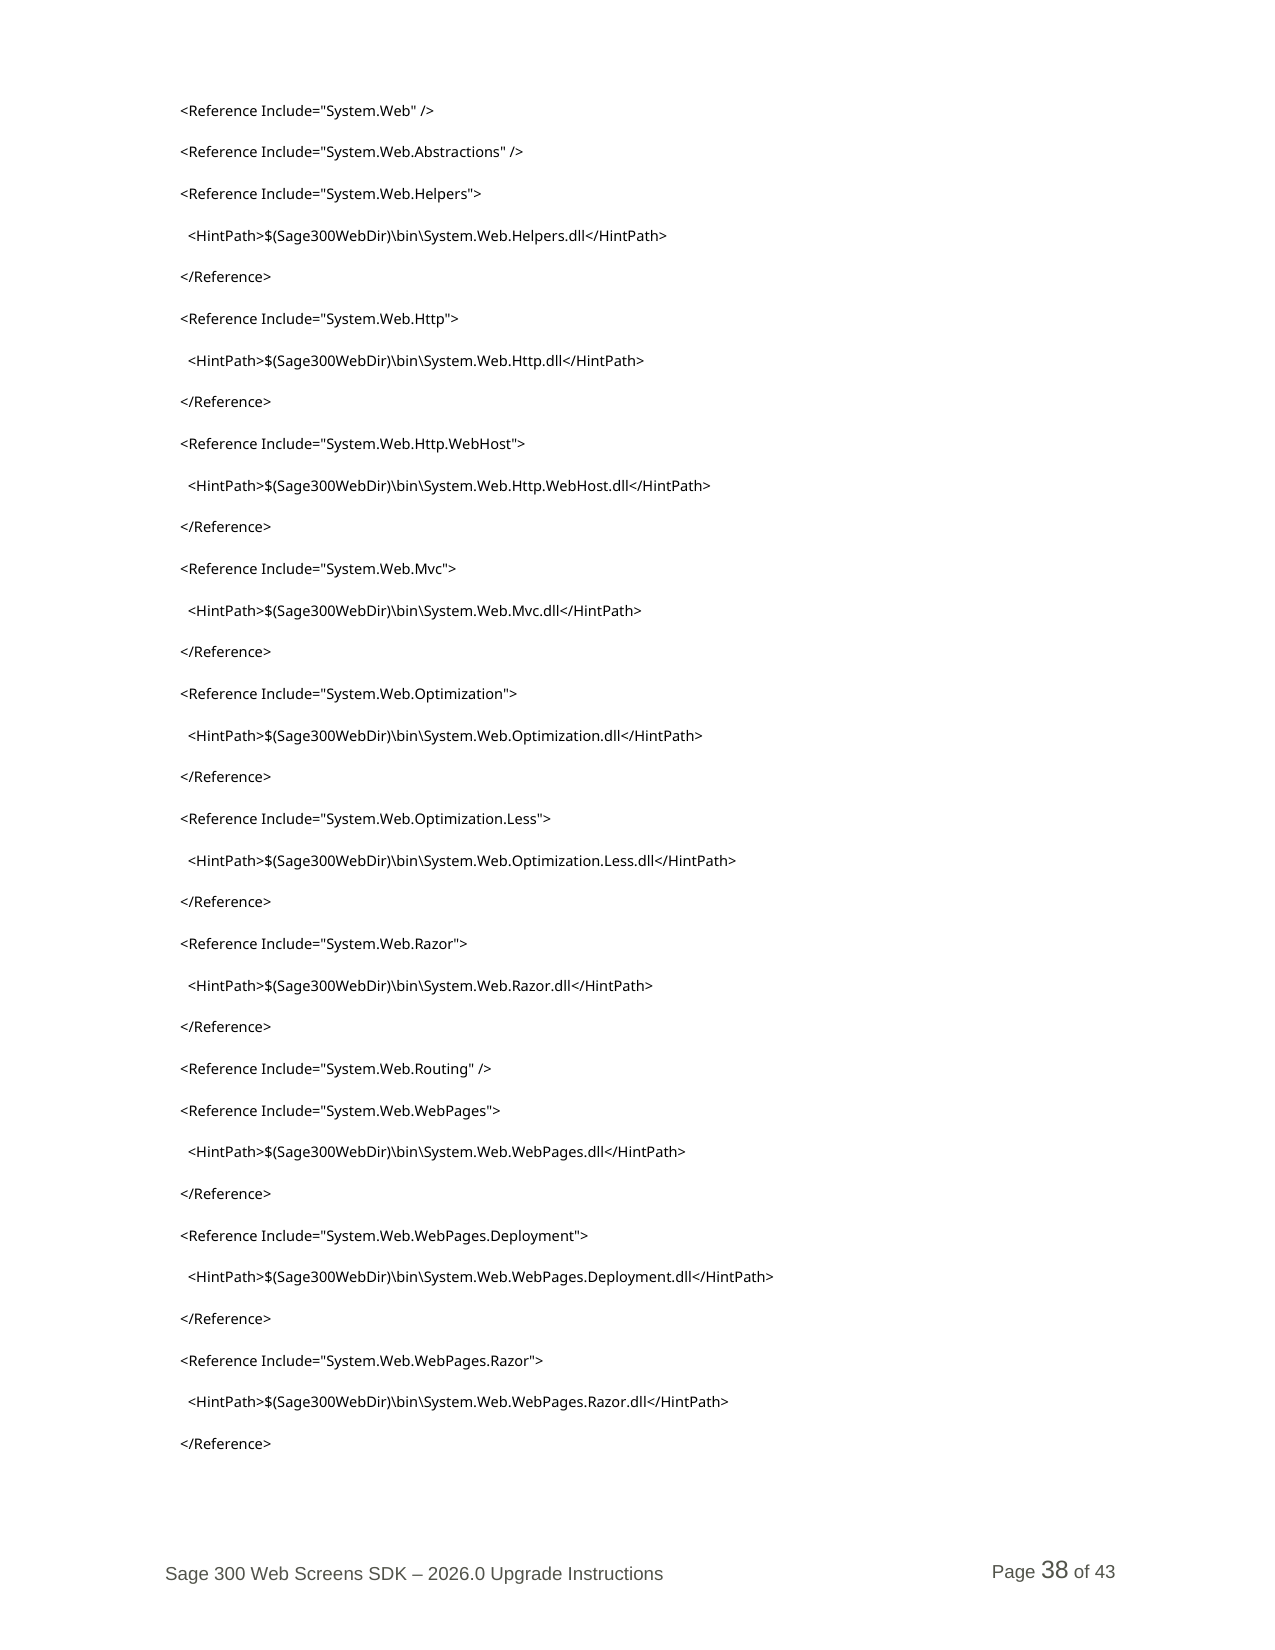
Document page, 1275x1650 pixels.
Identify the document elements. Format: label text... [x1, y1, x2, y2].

text <HintPath>$(Sage300WebDir)\bin\System.Web.WebPages.Deployment.dll</HintPath> [165, 1258, 1125, 1287]
text </Reference> [165, 633, 1125, 662]
text <Reference Include="System.Web.WebPages"> [165, 1091, 1125, 1121]
text <HintPath>$(Sage300WebDir)\bin\System.Web.WebPages.dll</HintPath> [165, 1133, 1125, 1162]
text </Reference> [165, 883, 1125, 912]
text <Reference Include="System.Web.Http.WebHost"> [165, 425, 1125, 454]
text <HintPath>$(Sage300WebDir)\bin\System.Web.Mvc.dll</HintPath> [165, 591, 1125, 621]
text <Reference Include="System.Web.Routing" /> [165, 1050, 1125, 1079]
text <HintPath>$(Sage300WebDir)\bin\System.Web.Http.dll</HintPath> [165, 341, 1125, 371]
text </Reference> [165, 758, 1125, 787]
text <Reference Include="System.Web.Helpers"> [165, 175, 1125, 204]
text </Reference> [165, 1008, 1125, 1037]
text <HintPath>$(Sage300WebDir)\bin\System.Web.WebPages.Razor.dll</HintPath> [165, 1383, 1125, 1412]
text </Reference> [165, 1175, 1125, 1204]
text <Reference Include="System.Web.WebPages.Deployment"> [165, 1216, 1125, 1246]
text </Reference> [165, 258, 1125, 287]
text <HintPath>$(Sage300WebDir)\bin\System.Web.Optimization.Less.dll</HintPath> [165, 841, 1125, 871]
text </Reference> [165, 508, 1125, 537]
text <Reference Include="System.Web" /> [165, 91, 1125, 121]
text <Reference Include="System.Web.Optimization.Less"> [165, 800, 1125, 829]
text </Reference> [165, 1425, 1125, 1454]
text <Reference Include="System.Web.Abstractions" /> [165, 133, 1125, 162]
text <Reference Include="System.Web.Http"> [165, 300, 1125, 329]
text <Reference Include="System.Web.Razor"> [165, 925, 1125, 954]
text <HintPath>$(Sage300WebDir)\bin\System.Web.Http.WebHost.dll</HintPath> [165, 466, 1125, 496]
text <HintPath>$(Sage300WebDir)\bin\System.Web.Optimization.dll</HintPath> [165, 716, 1125, 746]
text <Reference Include="System.Web.Mvc"> [165, 550, 1125, 579]
text <Reference Include="System.Web.WebPages.Razor"> [165, 1341, 1125, 1371]
text <HintPath>$(Sage300WebDir)\bin\System.Web.Razor.dll</HintPath> [165, 966, 1125, 996]
text </Reference> [165, 1300, 1125, 1329]
text <HintPath>$(Sage300WebDir)\bin\System.Web.Helpers.dll</HintPath> [165, 216, 1125, 246]
text <Reference Include="System.Web.Optimization"> [165, 675, 1125, 704]
text </Reference> [165, 383, 1125, 412]
